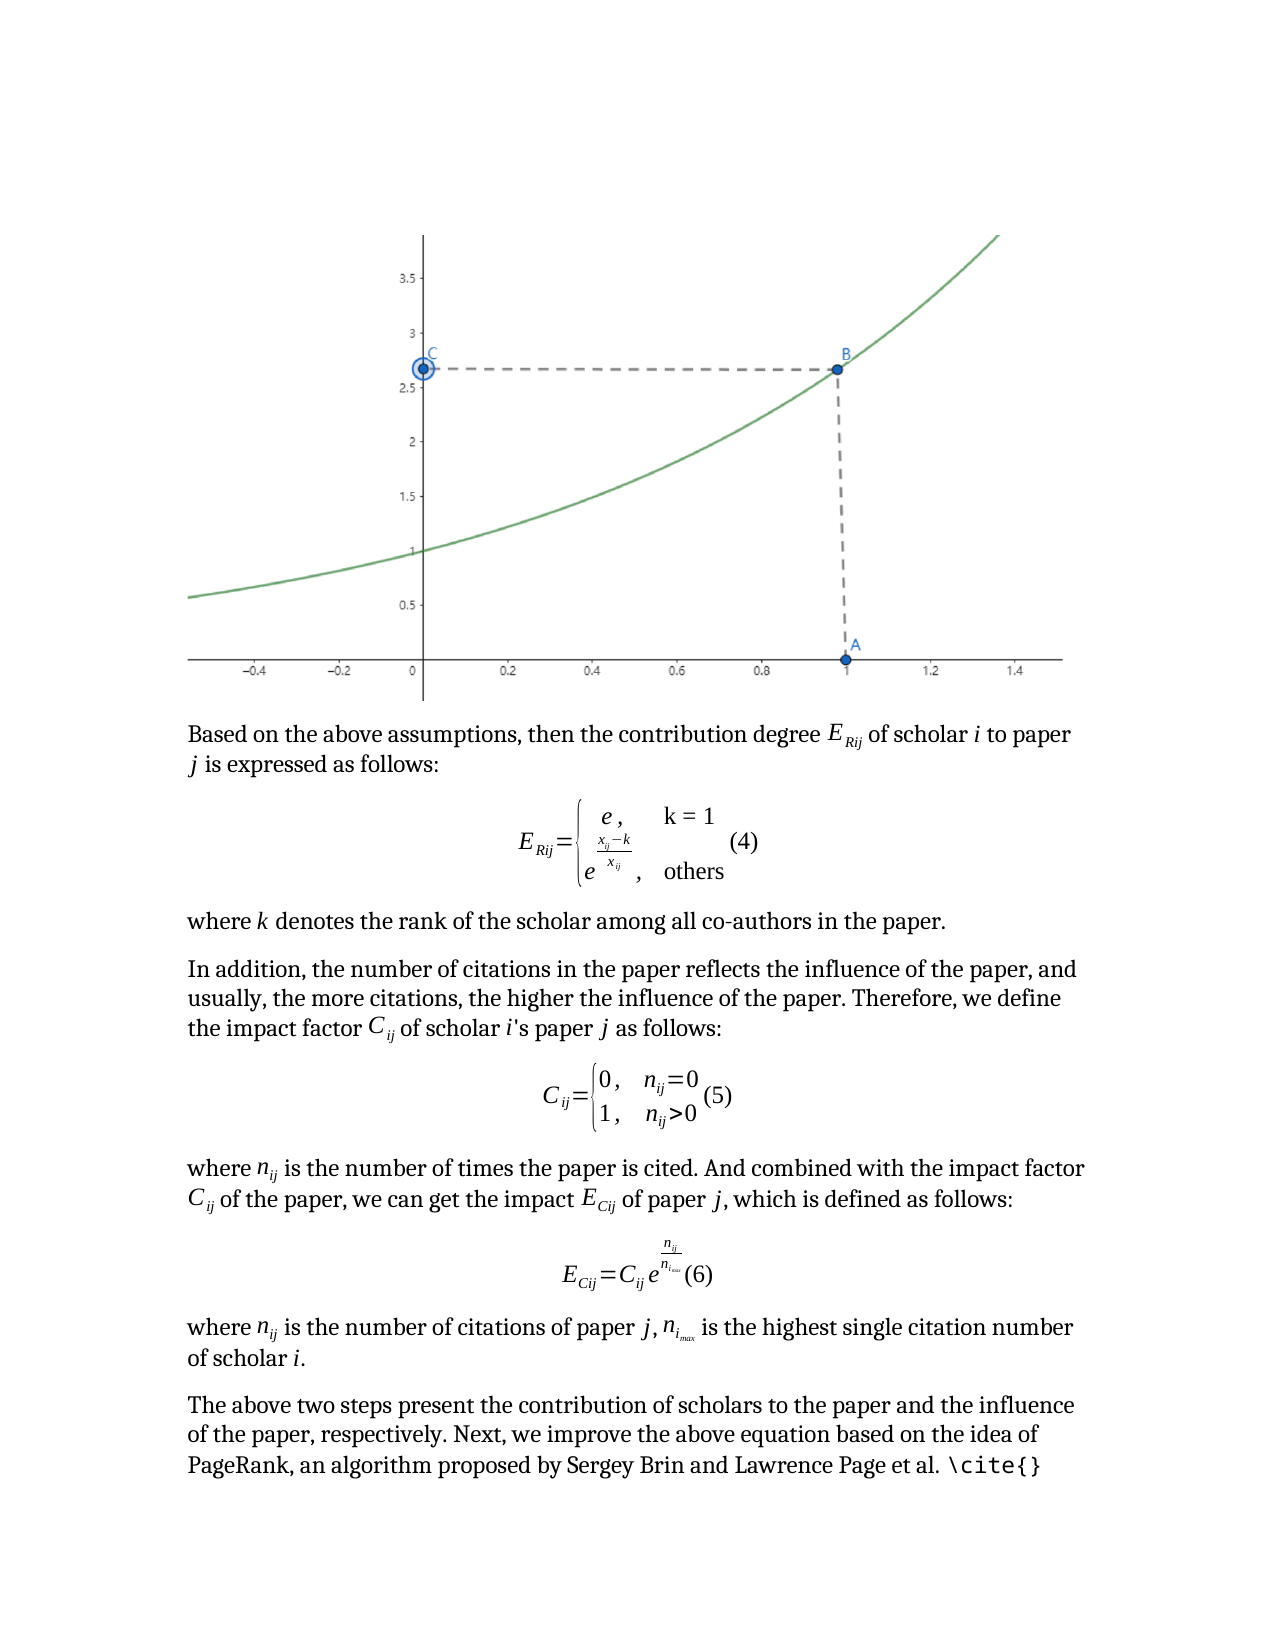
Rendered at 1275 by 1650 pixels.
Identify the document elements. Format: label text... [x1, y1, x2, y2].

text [187, 1391, 1087, 1480]
picture [187, 150, 1063, 701]
text where is the number of citations of paper , is the highest single citation number of scholar . [187, 1310, 1087, 1372]
text Based on the above assumptions, then the contribution degree of scholar to paper is expressed as follows: [187, 719, 1087, 779]
text In addition, the number of citations in the paper reflects the influence of the paper, and usually, the more citations, the higher the influence of the paper. Therefore, we define the impact factor of scholar 's paper as follows: [187, 955, 1087, 1043]
text where is the number of times the paper is cited. And combined with the impact factor of the paper, we can get the impact of paper , which is defined as follows: [187, 1152, 1087, 1215]
text where denotes the rank of the scholar among all co-authors in the paper. [187, 907, 1087, 936]
